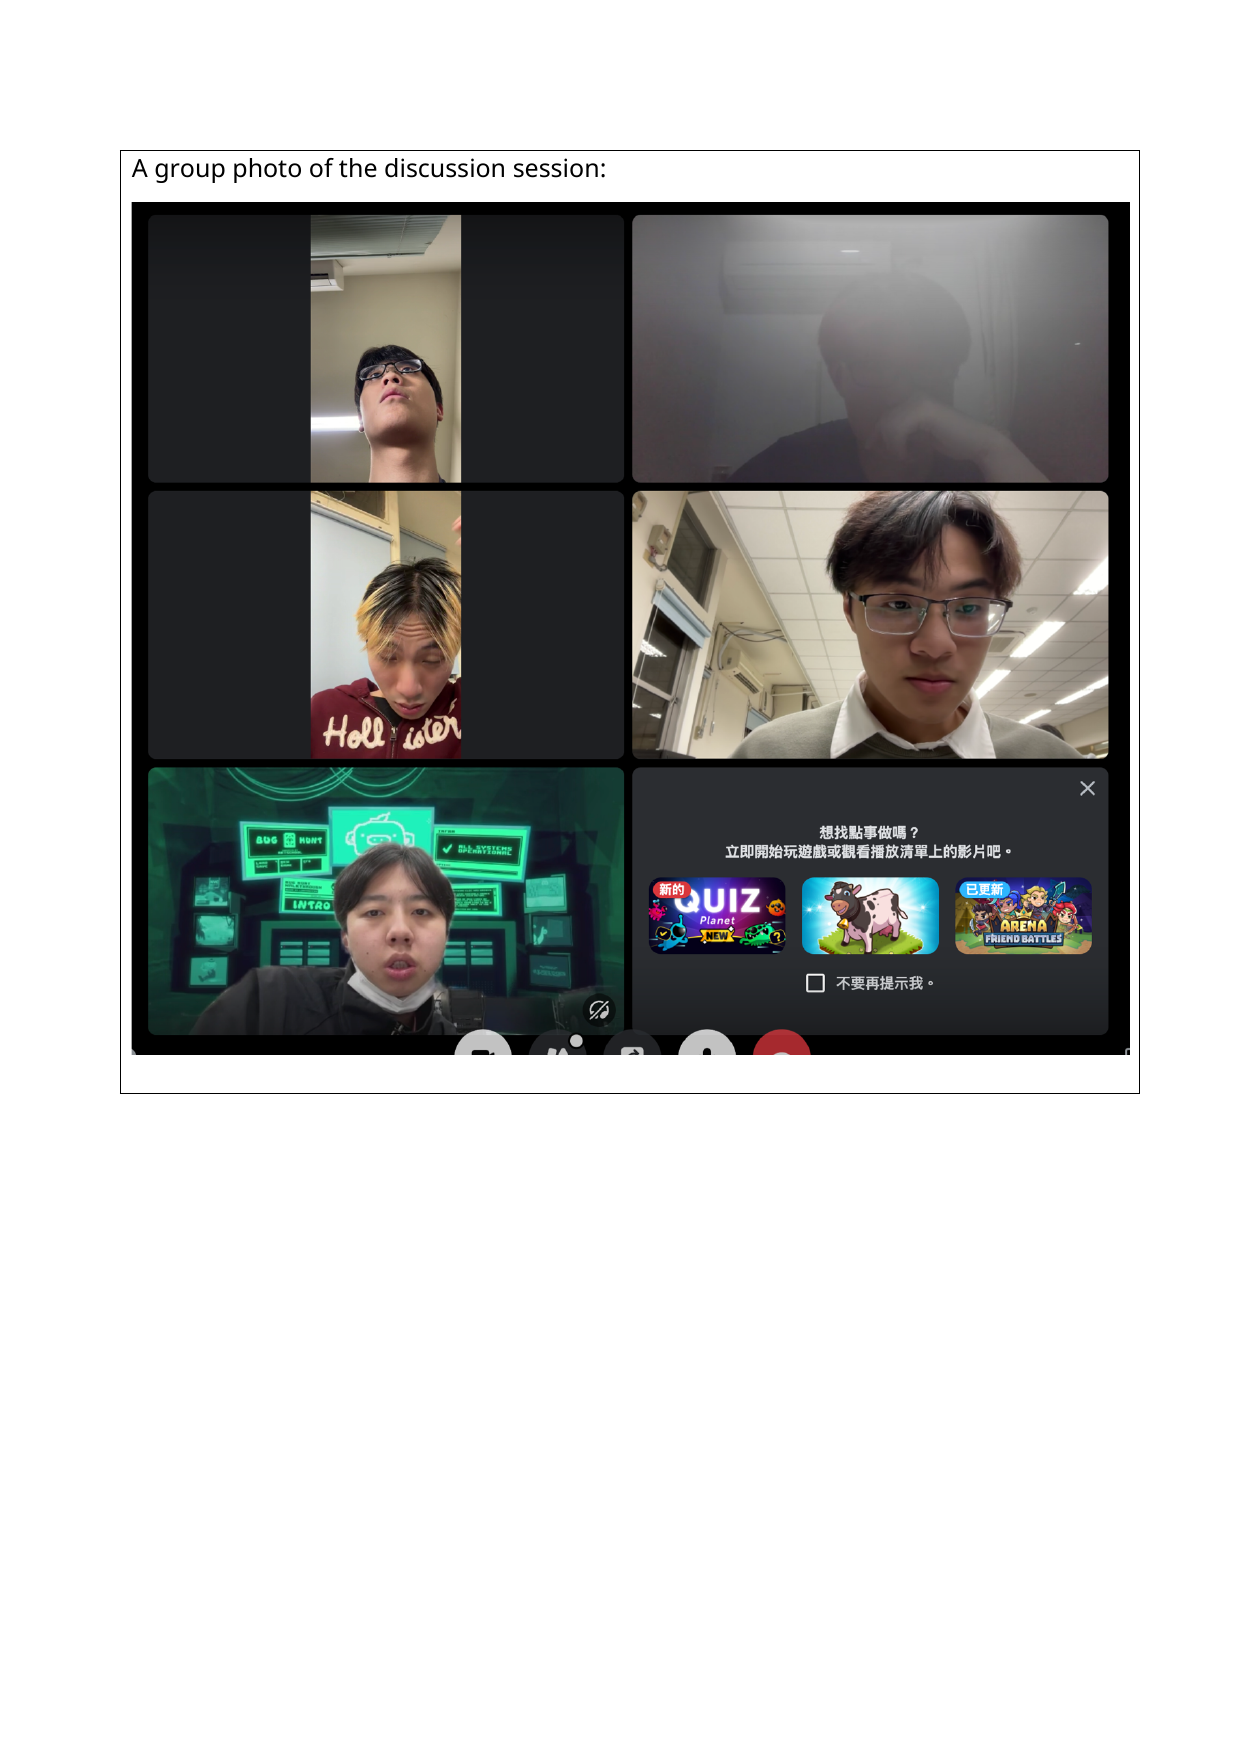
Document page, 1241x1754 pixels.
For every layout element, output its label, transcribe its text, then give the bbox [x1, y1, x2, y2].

table_cell A group photo of the discussion session: [121, 151, 1139, 1093]
picture [131, 202, 1130, 1055]
